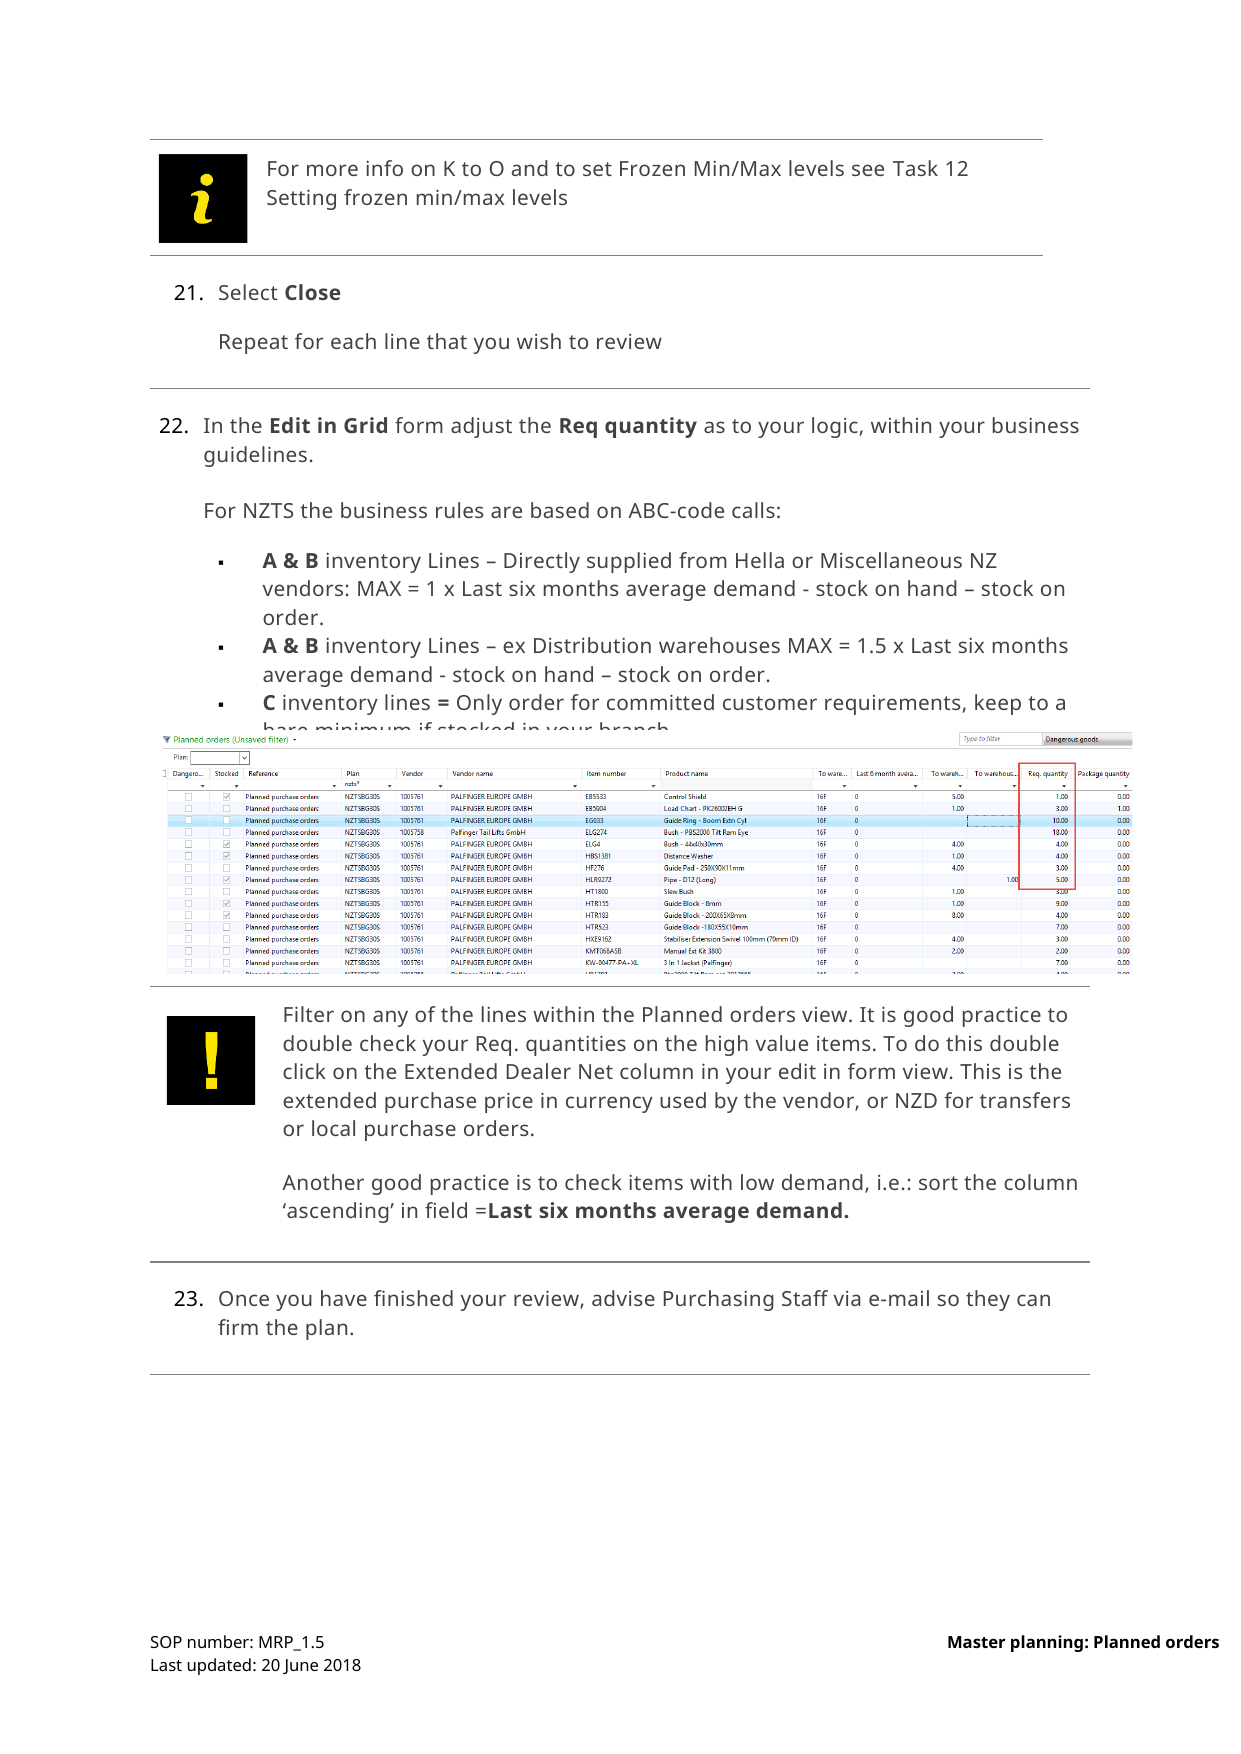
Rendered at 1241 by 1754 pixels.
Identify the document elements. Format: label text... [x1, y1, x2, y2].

table_cell Filter on any of the lines within the Planned orders view. It is good practice to double check your Req. quantities on the high value items. To do this double click on the Extended Dealer Net column in your edit in form view. This is the extended purchase price in currency used by the vendor, or NZD for transfers or local purchase orders. Another good practice is to check items with low demand, i.e.: sort the column ‘ascending’ in field =Last six months average demand. [150, 987, 1090, 1261]
table_cell Select Close Repeat for each line that you wish to review [150, 256, 1043, 388]
picture [166, 1016, 256, 1105]
picture [162, 730, 1133, 974]
table_cell Once you have finished your review, advise Purchasing Staff via e-mail so they can firm the plan. [150, 1263, 1090, 1374]
table_cell For more info on K to O and to set Frozen Min/Max levels see Task 12 Setting frozen min/max levels [150, 140, 1043, 254]
picture [158, 154, 248, 243]
table_cell In the Edit in Grid form adjust the Req quantity as to your logic, within your business guidelines. For NZTS the business rules are based on ABC-code calls: A & B inventory Lines – Directly supplied from Hella or Miscellaneous NZ vendors: MAX = 1 x Last six months average demand - stock on hand – stock on order. A & B inventory Lines – ex Distribution warehouses MAX = 1.5 x Last six months average demand - stock on hand – stock on order. C inventory lines = Only order for committed customer requirements, keep to a bare minimum if stocked in your branch. [150, 389, 1090, 986]
